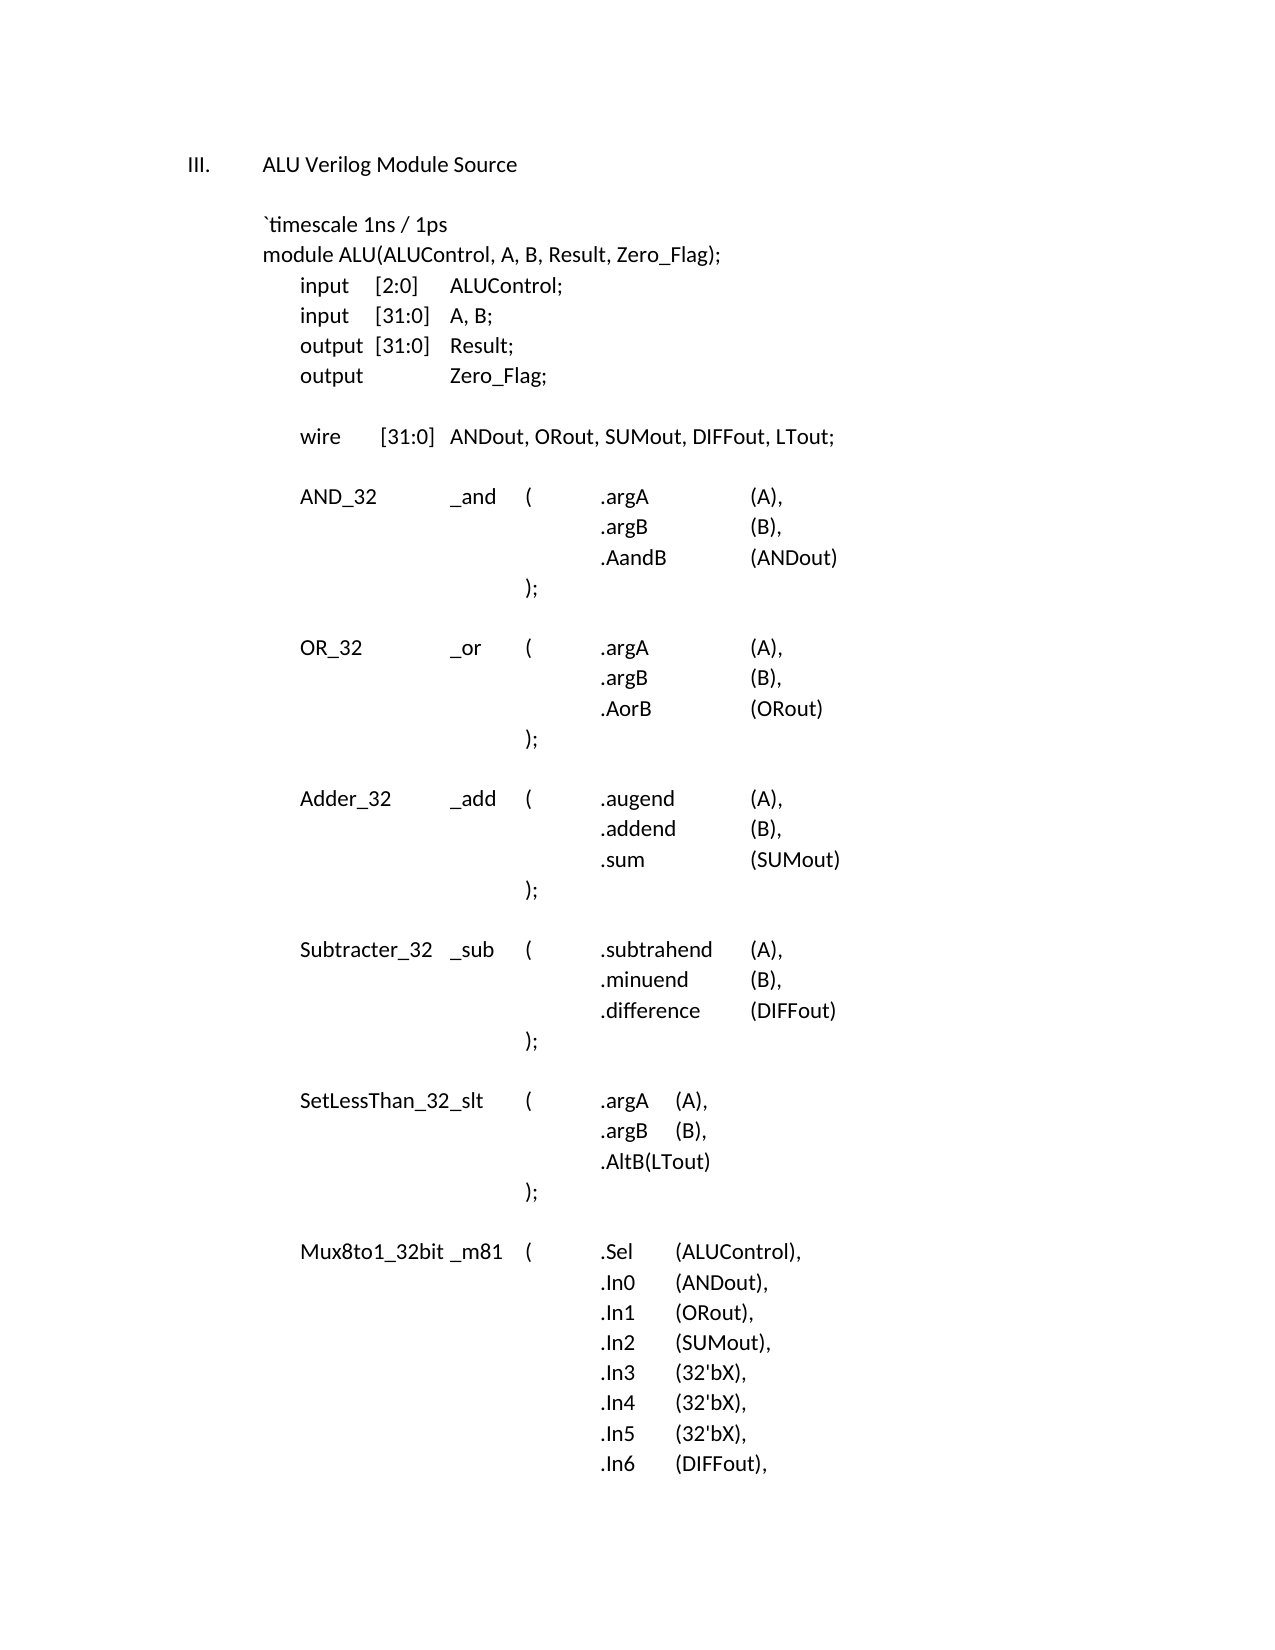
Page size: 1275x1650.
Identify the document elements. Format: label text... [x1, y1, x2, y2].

list .difference (DIFFout) [262, 996, 1125, 1024]
list output Zero_Flag; [262, 361, 1125, 389]
list .In5 (32'bX), [262, 1419, 1125, 1447]
list .In2 (SUMout), [262, 1328, 1125, 1356]
list ); [262, 1177, 1125, 1205]
list .sum (SUMout) [262, 845, 1125, 873]
list output [31:0] Result; [262, 331, 1125, 359]
list .In4 (32'bX), [262, 1388, 1125, 1417]
list .AorB (ORout) [262, 694, 1125, 722]
list Adder_32 _add ( .augend (A), [262, 784, 1125, 812]
list input [2:0] ALUControl; [262, 271, 1125, 299]
list ); [262, 724, 1125, 752]
list .AltB(LTout) [262, 1147, 1125, 1175]
list AND_32 _and ( .argA (A), [262, 482, 1125, 510]
list .In1 (ORout), [262, 1298, 1125, 1326]
list input [31:0] A, B; [262, 301, 1125, 329]
list ); [262, 573, 1125, 601]
list .argB (B), [262, 512, 1125, 541]
list ALU Verilog Module Source [187, 150, 1125, 178]
list ); [262, 875, 1125, 903]
list .In0 (ANDout), [262, 1268, 1125, 1296]
list OR_32 _or ( .argA (A), [262, 633, 1125, 661]
list .argB (B), [262, 1117, 1125, 1145]
list .argB (B), [262, 663, 1125, 692]
list .In6 (DIFFout), [262, 1449, 1125, 1477]
list `timescale 1ns / 1ps [262, 210, 1125, 238]
list .addend (B), [262, 814, 1125, 843]
list Mux8to1_32bit _m81 ( .Sel (ALUControl), [262, 1237, 1125, 1266]
list SetLessThan_32 _slt ( .argA (A), [262, 1086, 1125, 1114]
list ); [262, 1026, 1125, 1054]
list .minuend (B), [262, 966, 1125, 994]
list module ALU(ALUControl, A, B, Result, Zero_Flag); [262, 241, 1125, 269]
list Subtracter_32 _sub ( .subtrahend (A), [262, 935, 1125, 963]
list wire [31:0] ANDout, ORout, SUMout, DIFFout, LTout; [262, 422, 1125, 450]
list .AandB (ANDout) [262, 543, 1125, 571]
list .In3 (32'bX), [262, 1358, 1125, 1386]
